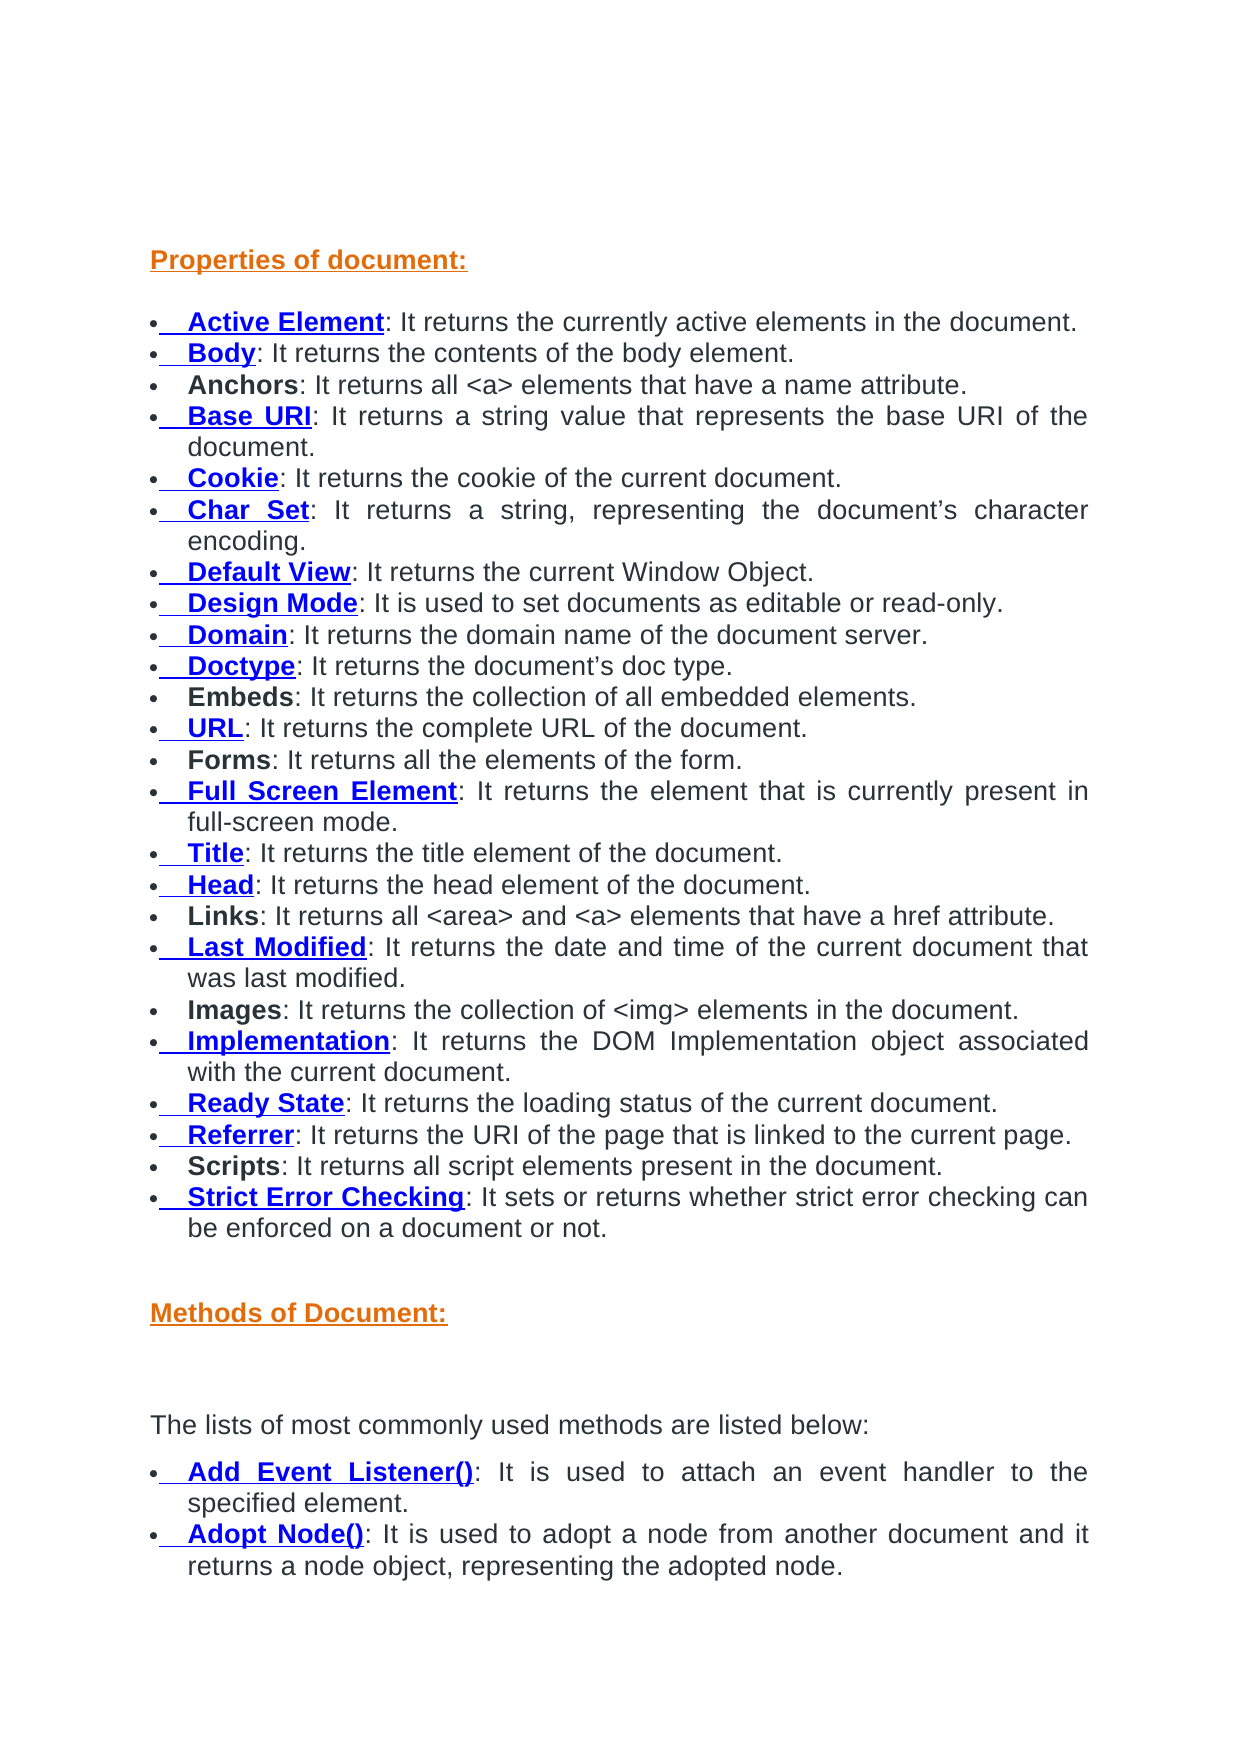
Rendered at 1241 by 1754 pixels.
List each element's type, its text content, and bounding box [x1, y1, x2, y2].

list Last Modified: It returns the date and time of the current document that was last modified. [150, 931, 1090, 994]
list Referrer: It returns the URI of the page that is linked to the current page. [150, 1119, 1090, 1150]
list Scripts: It returns all script elements present in the document. [150, 1150, 1090, 1181]
list Design Mode: It is used to set documents as editable or read-only. [150, 587, 1090, 619]
text The lists of most commonly used methods are listed below: [150, 1409, 1090, 1440]
list Head: It returns the head element of the document. [150, 869, 1090, 900]
text Methods of Document: [150, 1297, 1090, 1328]
list Char Set: It returns a string, representing the document’s character encoding. [150, 494, 1090, 556]
list Anchors: It returns all <a> elements that have a name attribute. [150, 369, 1090, 400]
list Embeds: It returns the collection of all embedded elements. [150, 681, 1090, 712]
list Full Screen Element: It returns the element that is currently present in full-screen mode. [150, 775, 1090, 837]
list Adopt Node(): It is used to adopt a node from another document and it returns a node object, representing the adopted node. [150, 1518, 1090, 1581]
list Domain: It returns the domain name of the document server. [150, 619, 1090, 650]
list Links: It returns all <area> and <a> elements that have a href attribute. [150, 900, 1090, 931]
list Base URI: It returns a string value that represents the base URI of the document. [150, 400, 1090, 462]
list Doctype: It returns the document’s doc type. [150, 650, 1090, 681]
list URL: It returns the complete URL of the document. [150, 712, 1090, 744]
list Body: It returns the contents of the body element. [150, 337, 1090, 369]
list Cookie: It returns the cookie of the current document. [150, 462, 1090, 494]
list Default View: It returns the current Window Object. [150, 556, 1090, 587]
list Title: It returns the title element of the document. [150, 837, 1090, 869]
list Forms: It returns all the elements of the form. [150, 744, 1090, 775]
list Implementation: It returns the DOM Implementation object associated with the current document. [150, 1025, 1090, 1087]
list Images: It returns the collection of <img> elements in the document. [150, 994, 1090, 1025]
text Properties of document: [150, 244, 1090, 275]
list Ready State: It returns the loading status of the current document. [150, 1087, 1090, 1119]
list Active Element: It returns the currently active elements in the document. [150, 306, 1090, 337]
list Strict Error Checking: It sets or returns whether strict error checking can be enforced on a document or not. [150, 1181, 1090, 1244]
list Add Event Listener(): It is used to attach an event handler to the specified element. [150, 1456, 1090, 1518]
